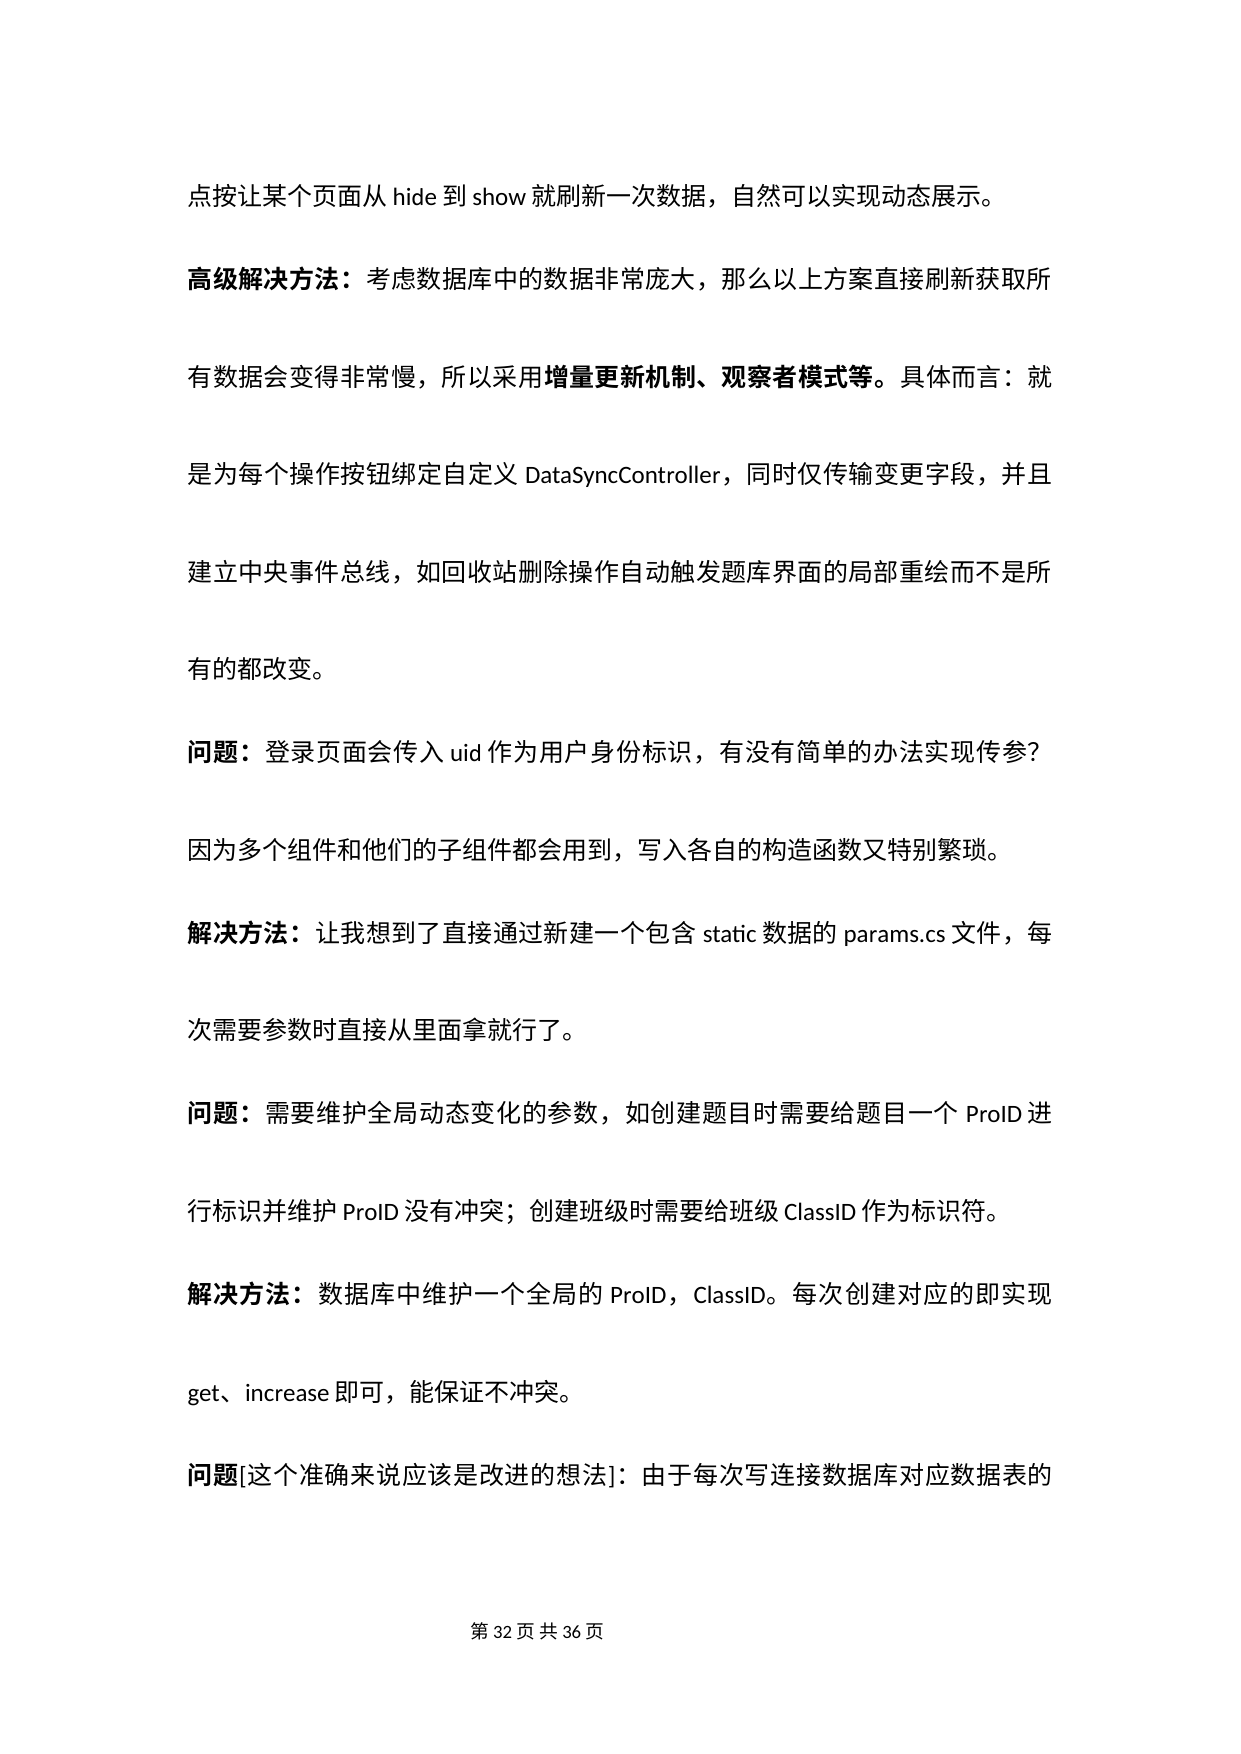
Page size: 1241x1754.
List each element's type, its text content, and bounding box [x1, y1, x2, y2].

list 解决方法：数据库中维护一个全局的ProID，ClassID。每次创建对应的即实现get、increase即可，能保证不冲突。 [187, 1260, 1053, 1423]
list 高级解决方法：考虑数据库中的数据非常庞大，那么以上方案直接刷新获取所有数据会变得非常慢，所以采用增量更新机制、观察者模式等。具体而言：就是为每个操作按钮绑定自定义DataSyncController，同时仅传输变更字段，并且建立中央事件总线，如回收站删除操作自动触发题库界面的局部重绘而不是所有的都改变。 [187, 245, 1053, 700]
list 问题：登录页面会传入uid作为用户身份标识，有没有简单的办法实现传参？因为多个组件和他们的子组件都会用到，写入各自的构造函数又特别繁琐。 [187, 718, 1053, 881]
list 解决方法：让我想到了直接通过新建一个包含static数据的params.cs文件，每次需要参数时直接从里面拿就行了。 [187, 899, 1053, 1061]
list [187, 162, 1053, 227]
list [187, 1441, 1053, 1506]
list 问题：需要维护全局动态变化的参数，如创建题目时需要给题目一个ProID进行标识并维护ProID没有冲突；创建班级时需要给班级ClassID作为标识符。 [187, 1079, 1053, 1242]
